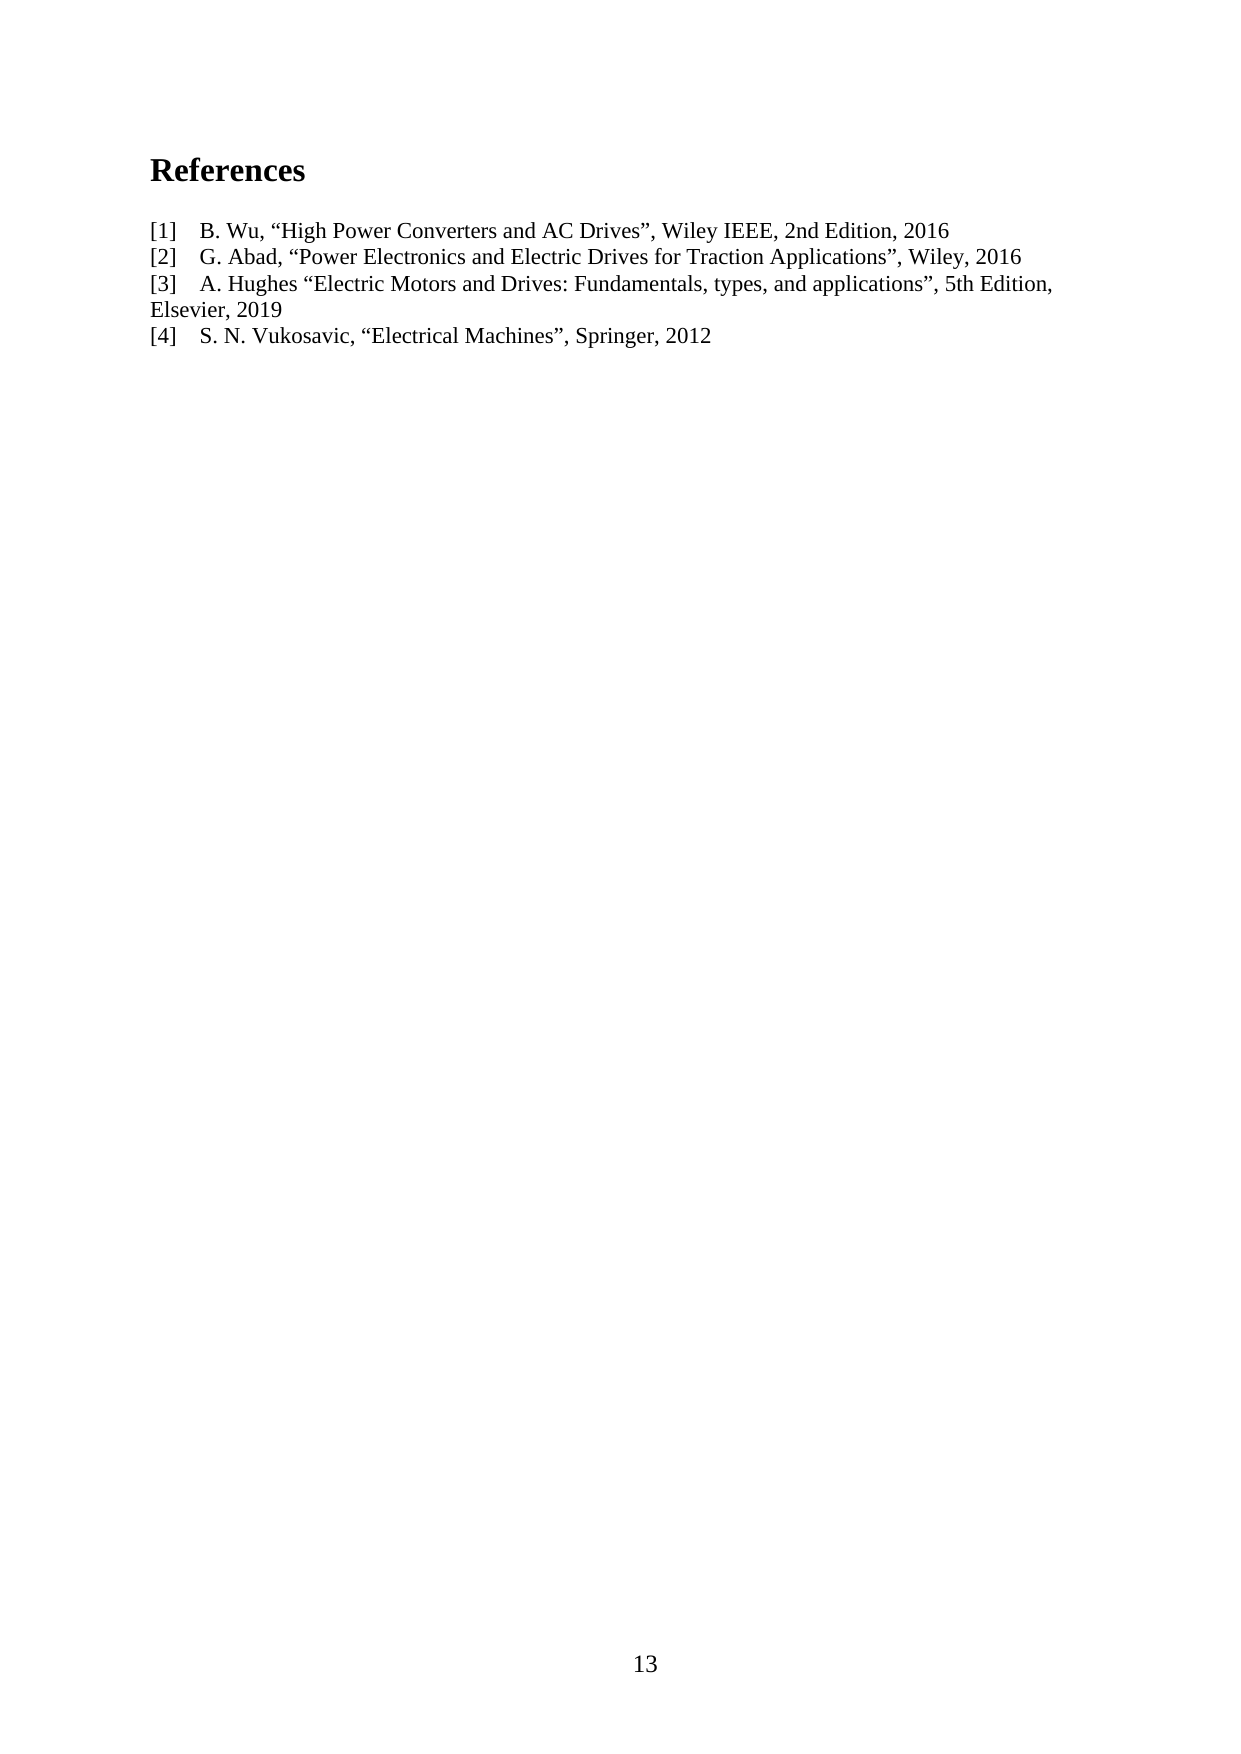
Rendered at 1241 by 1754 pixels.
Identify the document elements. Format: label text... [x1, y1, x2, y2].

text [3] A. Hughes “Electric Motors and Drives: Fundamentals, types, and applications”, 5th Edition, Elsevier, 2019 [150, 270, 1090, 322]
text References [150, 150, 1090, 188]
text [1] B. Wu, “High Power Converters and AC Drives”, Wiley IEEE, 2nd Edition, 2016 [150, 217, 1090, 243]
text [2] G. Abad, “Power Electronics and Electric Drives for Traction Applications”, Wiley, 2016 [150, 243, 1090, 270]
text [4] S. N. Vukosavic, “Electrical Machines”, Springer, 2012 [150, 322, 1090, 349]
